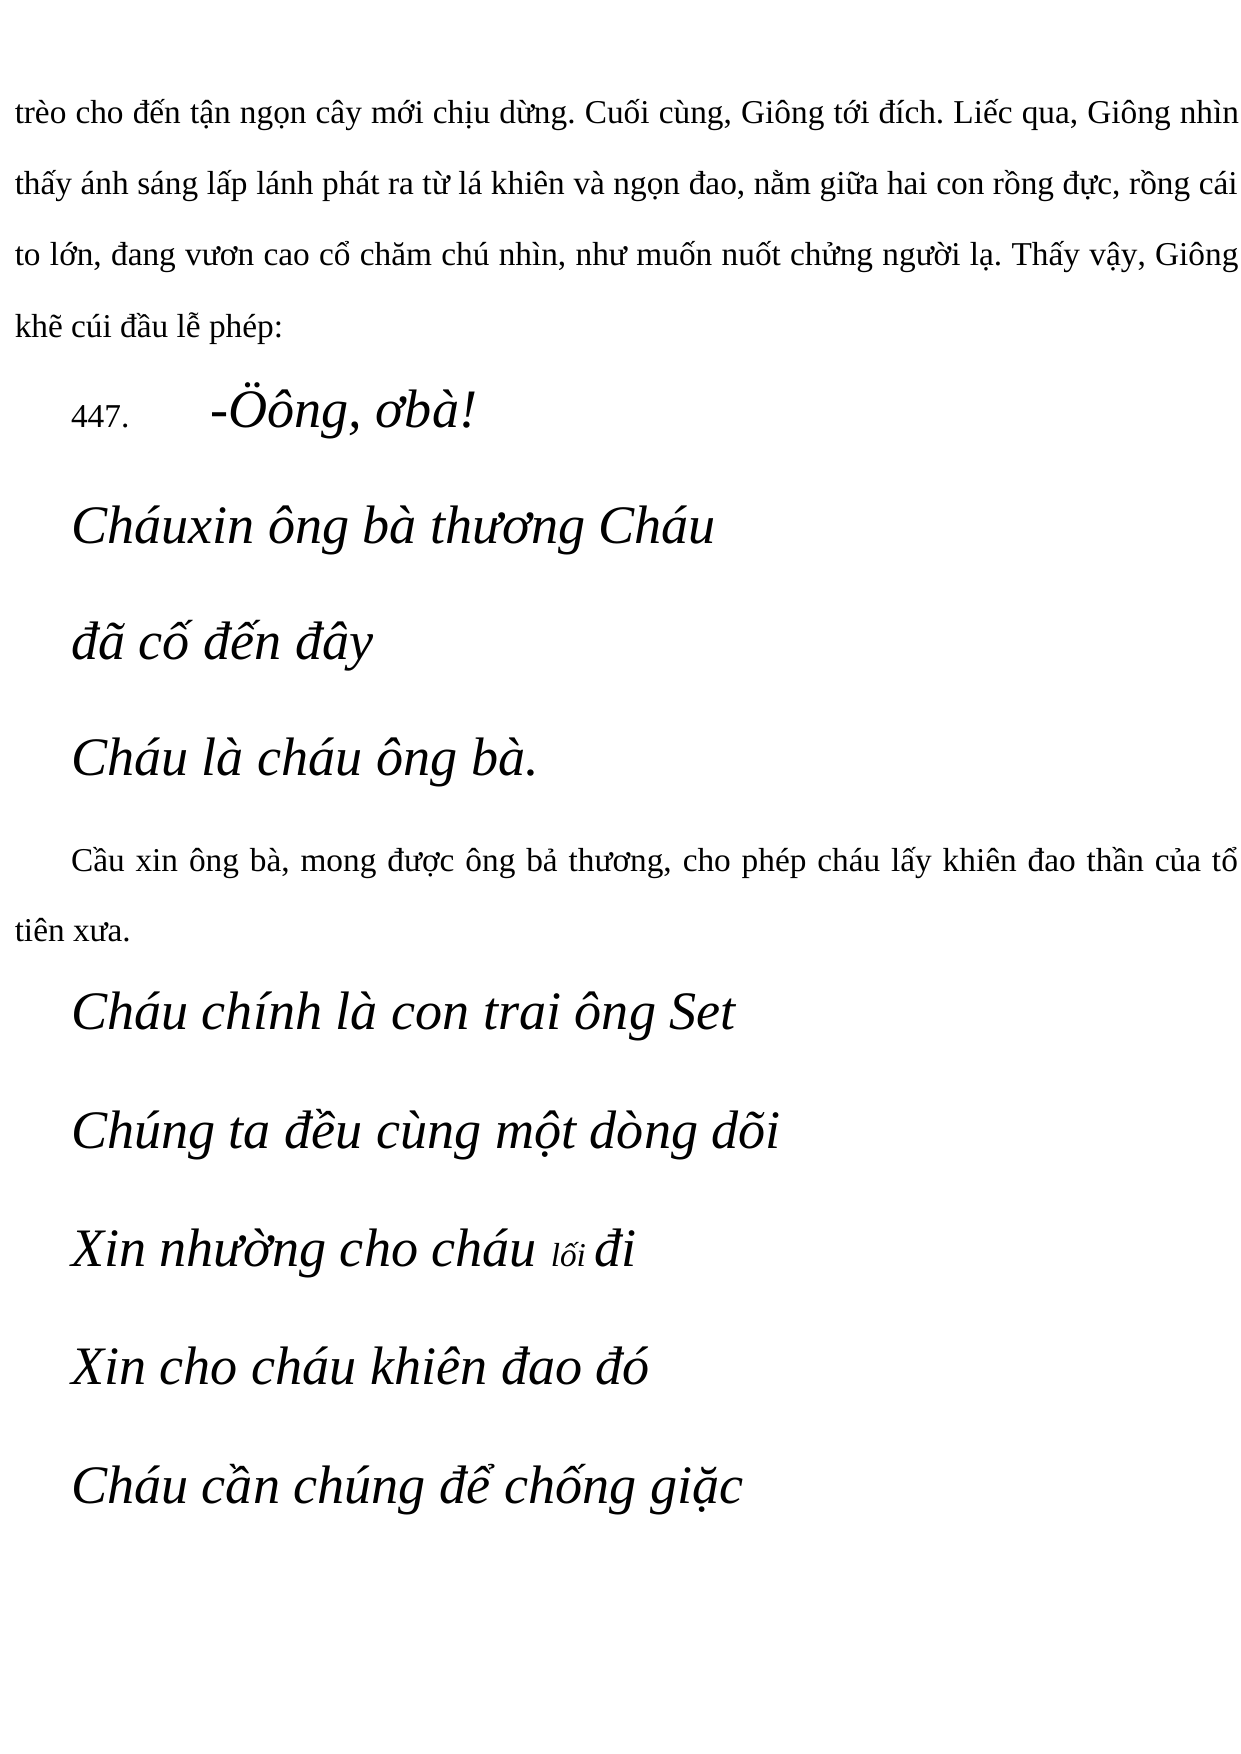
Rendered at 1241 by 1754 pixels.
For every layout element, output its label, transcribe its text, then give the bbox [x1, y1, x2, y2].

text Cháuxin ông bà thương Cháu đã cố đến đây [71, 493, 726, 671]
text Xin cho cháu khiên đao đó [71, 1334, 1240, 1397]
text Chúng ta đều cùng một dòng dõi [71, 1098, 1240, 1160]
text Xin nhường cho cháu lối đi [71, 1216, 1240, 1278]
text Cầu xin ông bà, mong được ông bả thương, cho phép cháu lấy khiên đao thần của tổ tiên xưa. [14, 841, 1240, 948]
text Cháu cần chúng để chống giặc [71, 1453, 1240, 1515]
list -Öông, ơbà! [71, 377, 1240, 439]
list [14, 92, 1240, 344]
text Cháu chính là con trai ông Set [71, 979, 1240, 1042]
text Cháu là cháu ông bà. [71, 725, 1240, 787]
